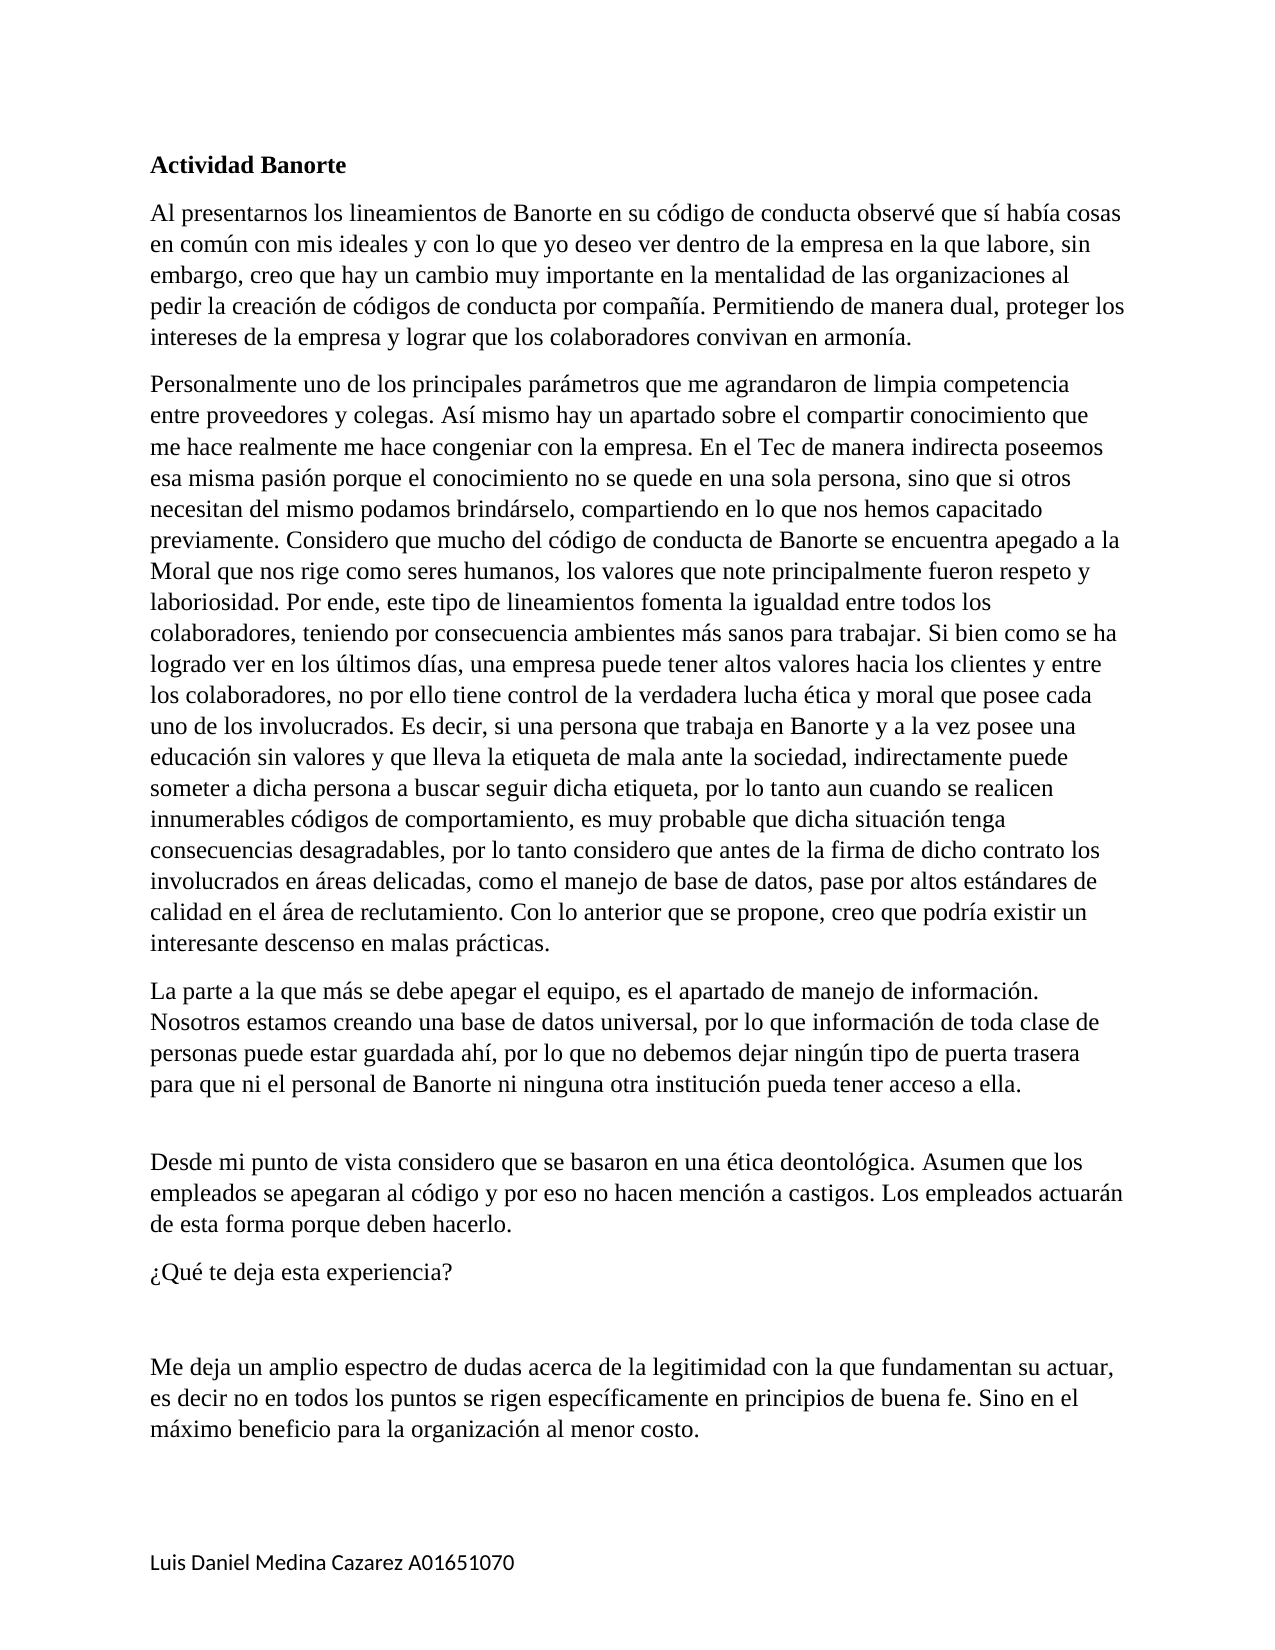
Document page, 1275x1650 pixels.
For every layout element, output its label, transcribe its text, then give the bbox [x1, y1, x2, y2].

text ¿Qué te deja esta experiencia? [150, 1257, 1125, 1286]
text Al presentarnos los lineamientos de Banorte en su código de conducta observé que sí había cosas en común con mis ideales y con lo que yo deseo ver dentro de la empresa en la que labore, sin embargo, creo que hay un cambio muy importante en la mentalidad de las organizaciones al pedir la creación de códigos de conducta por compañía. Permitiendo de manera dual, proteger los intereses de la empresa y lograr que los colaboradores convivan en armonía. [150, 198, 1125, 351]
text La parte a la que más se debe apegar el equipo, es el apartado de manejo de información. Nosotros estamos creando una base de datos universal, por lo que información de toda clase de personas puede estar guardada ahí, por lo que no debemos dejar ningún tipo de puerta trasera para que ni el personal de Banorte ni ninguna otra institución pueda tener acceso a ella. [150, 976, 1125, 1128]
text Me deja un amplio espectro de dudas acerca de la legitimidad con la que fundamentan su actuar, es decir no en todos los puntos se rigen específicamente en principios de buena fe. Sino en el máximo beneficio para la organización al menor costo. [150, 1352, 1125, 1443]
text Desde mi punto de vista considero que se basaron en una ética deontológica. Asumen que los empleados se apegaran al código y por eso no hacen mención a castigos. Los empleados actuarán de esta forma porque deben hacerlo. [150, 1147, 1125, 1238]
text Personalmente uno de los principales parámetros que me agrandaron de limpia competencia entre proveedores y colegas. Así mismo hay un apartado sobre el compartir conocimiento que me hace realmente me hace congeniar con la empresa. En el Tec de manera indirecta poseemos esa misma pasión porque el conocimiento no se quede en una sola persona, sino que si otros necesitan del mismo podamos brindárselo, compartiendo en lo que nos hemos capacitado previamente. Considero que mucho del código de conducta de Banorte se encuentra apegado a la Moral que nos rige como seres humanos, los valores que note principalmente fueron respeto y laboriosidad. Por ende, este tipo de lineamientos fomenta la igualdad entre todos los colaboradores, teniendo por consecuencia ambientes más sanos para trabajar. Si bien como se ha logrado ver en los últimos días, una empresa puede tener altos valores hacia los clientes y entre los colaboradores, no por ello tiene control de la verdadera lucha ética y moral que posee cada uno de los involucrados. Es decir, si una persona que trabaja en Banorte y a la vez posee una educación sin valores y que lleva la etiqueta de mala ante la sociedad, indirectamente puede someter a dicha persona a buscar seguir dicha etiqueta, por lo tanto aun cuando se realicen innumerables códigos de comportamiento, es muy probable que dicha situación tenga consecuencias desagradables, por lo tanto considero que antes de la firma de dicho contrato los involucrados en áreas delicadas, como el manejo de base de datos, pase por altos estándares de calidad en el área de reclutamiento. Con lo anterior que se propone, creo que podría existir un interesante descenso en malas prácticas. [150, 369, 1125, 957]
text Actividad Banorte [150, 150, 1125, 179]
